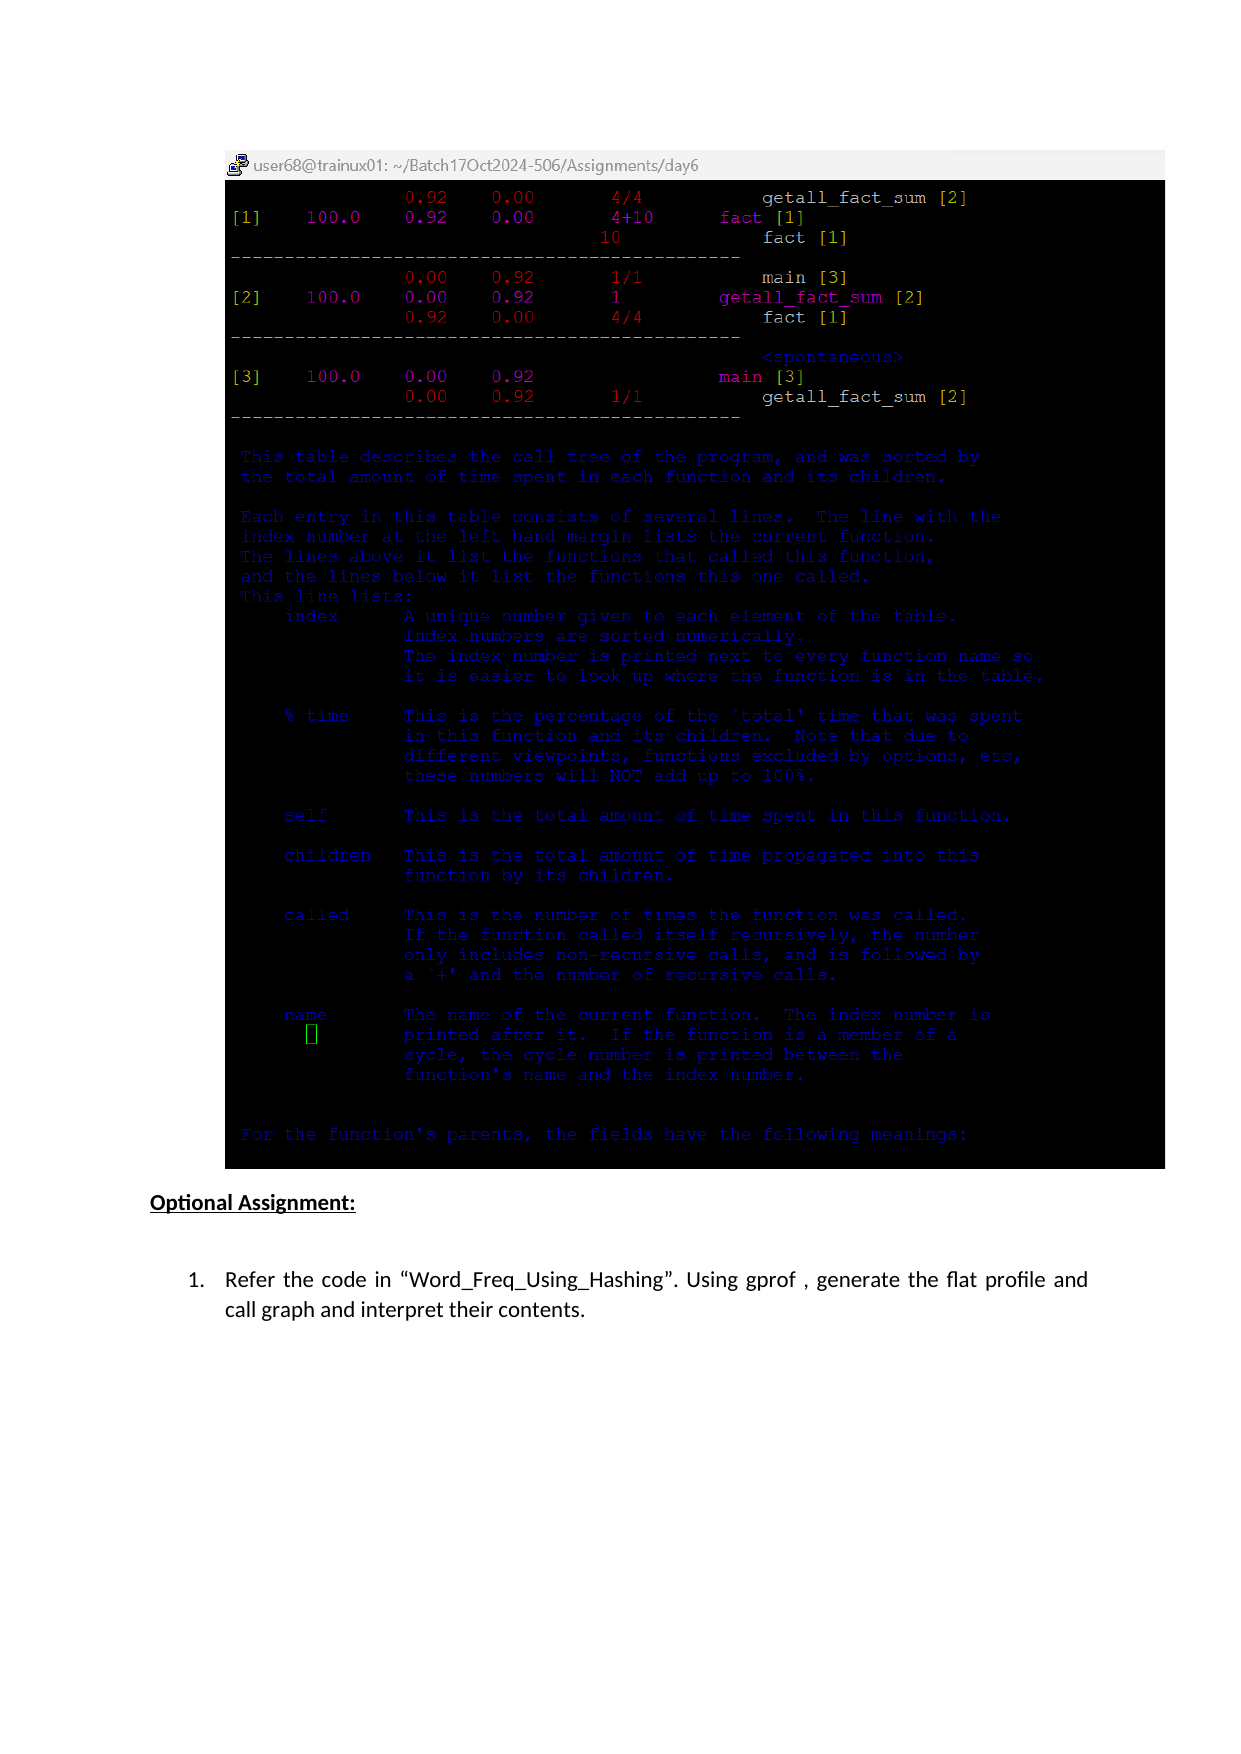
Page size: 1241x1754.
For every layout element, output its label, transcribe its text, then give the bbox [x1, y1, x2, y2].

picture [225, 150, 1166, 1169]
text Optional Assignment: [150, 1188, 1090, 1216]
list Refer the code in “Word_Freq_Using_Hashing”. Using gprof , generate the flat profile and call graph and interpret their contents. [187, 1265, 1090, 1323]
